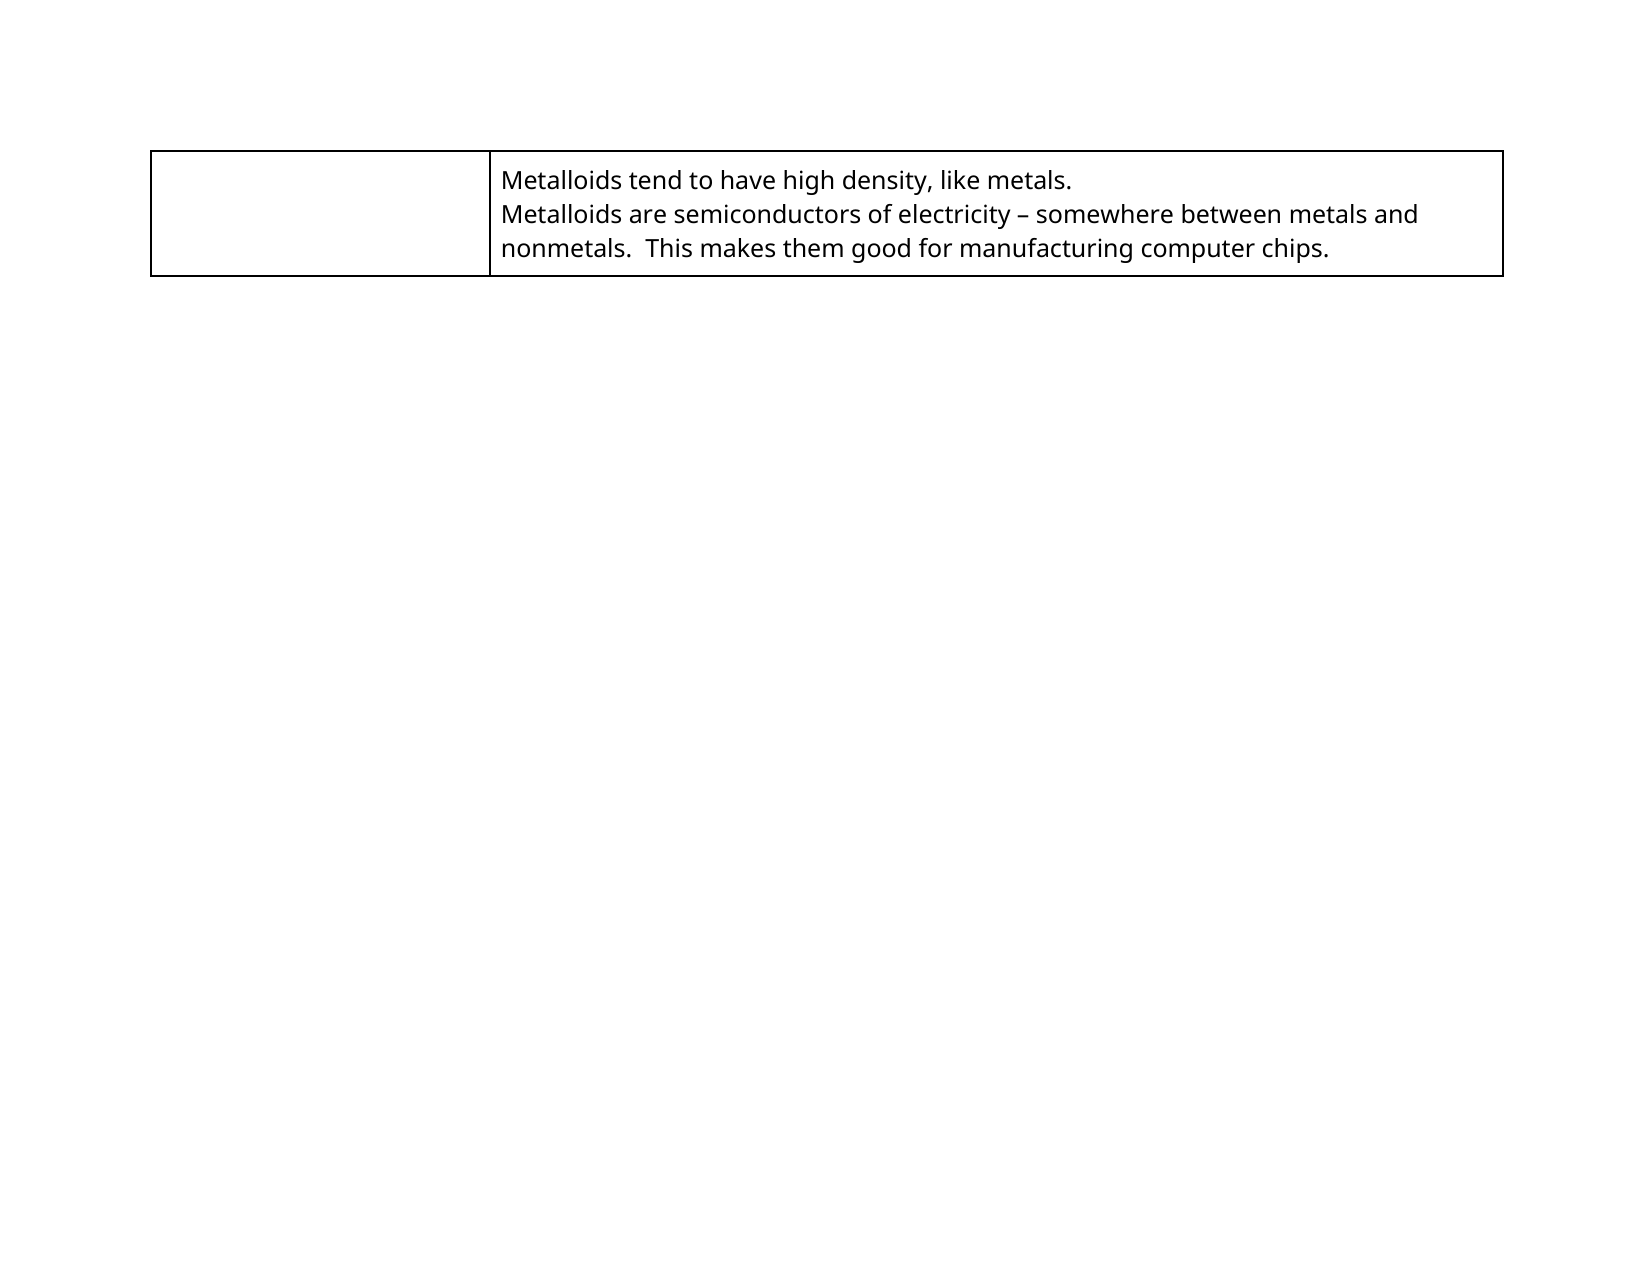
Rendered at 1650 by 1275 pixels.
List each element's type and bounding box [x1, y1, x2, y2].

table_cell [152, 152, 489, 275]
table_cell [491, 152, 1502, 275]
